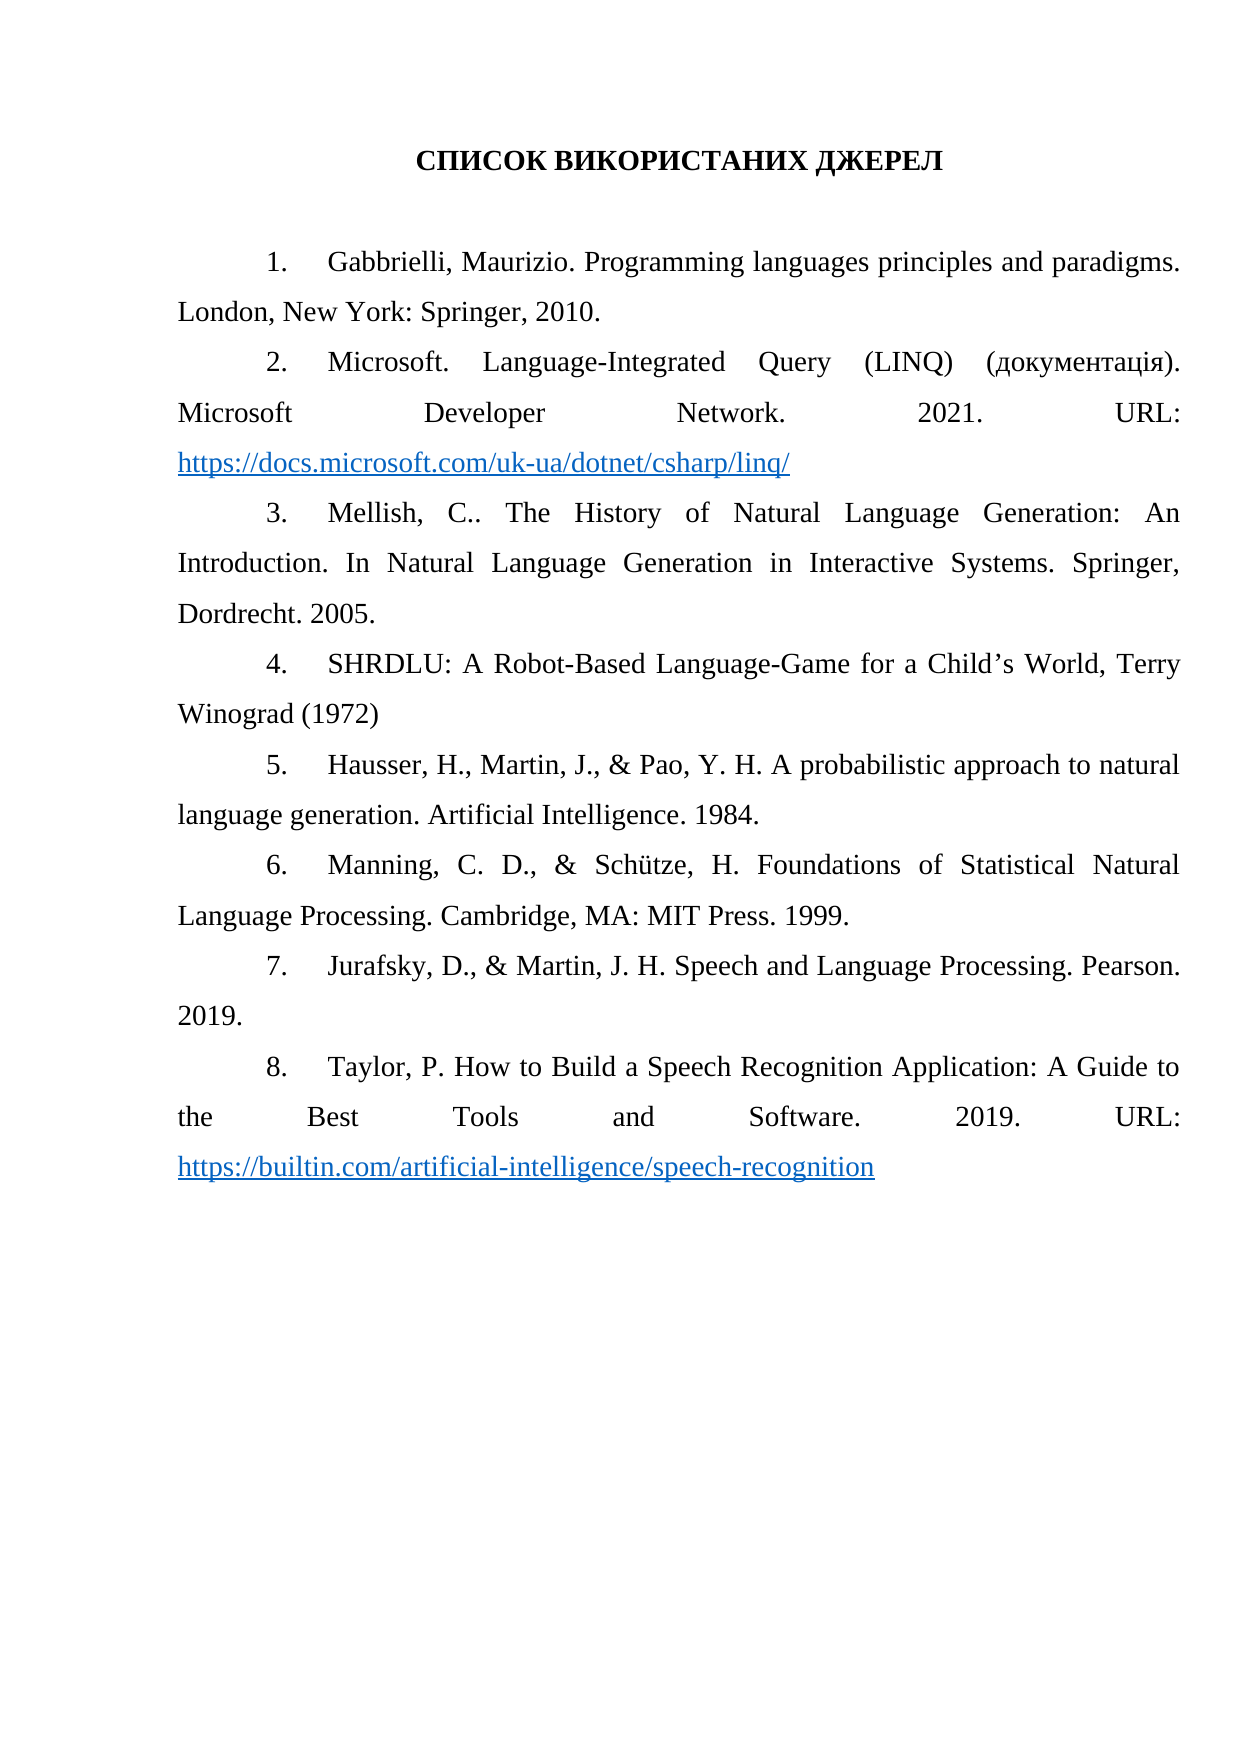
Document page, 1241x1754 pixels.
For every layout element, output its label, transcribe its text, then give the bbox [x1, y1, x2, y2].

list Taylor, P. How to Build a Speech Recognition Application: A Guide to the Best Tools and Software. 2019. URL: https://builtin.com/artificial-intelligence/speech-recognition [177, 1049, 1181, 1183]
list Hausser, H., Martin, J., & Pao, Y. H. A probabilistic approach to natural language generation. Artificial Intelligence. 1984. [177, 747, 1181, 831]
list Microsoft. Language-Integrated Query (LINQ) (документація). Microsoft Developer Network. 2021. URL: https://docs.microsoft.com/uk-ua/dotnet/csharp/linq/ [177, 344, 1181, 478]
list Gabbrielli, Maurizio. Programming languages principles and paradigms. London, New York: Springer, 2010. [177, 244, 1181, 328]
subtitle СПИСОК ВИКОРИСТАНИХ ДЖЕРЕЛ [177, 143, 1181, 177]
list SHRDLU: A Robot-Based Language-Game for a Child’s World, Terry Winograd (1972) [177, 646, 1181, 730]
list Manning, C. D., & Schütze, H. Foundations of Statistical Natural Language Processing. Cambridge, MA: MIT Press. 1999. [177, 847, 1181, 931]
list Jurafsky, D., & Martin, J. H. Speech and Language Processing. Pearson. 2019. [177, 948, 1181, 1032]
list Mellish, C.. The History of Natural Language Generation: An Introduction. In Natural Language Generation in Interactive Systems. Springer, Dordrecht. 2005. [177, 495, 1181, 629]
